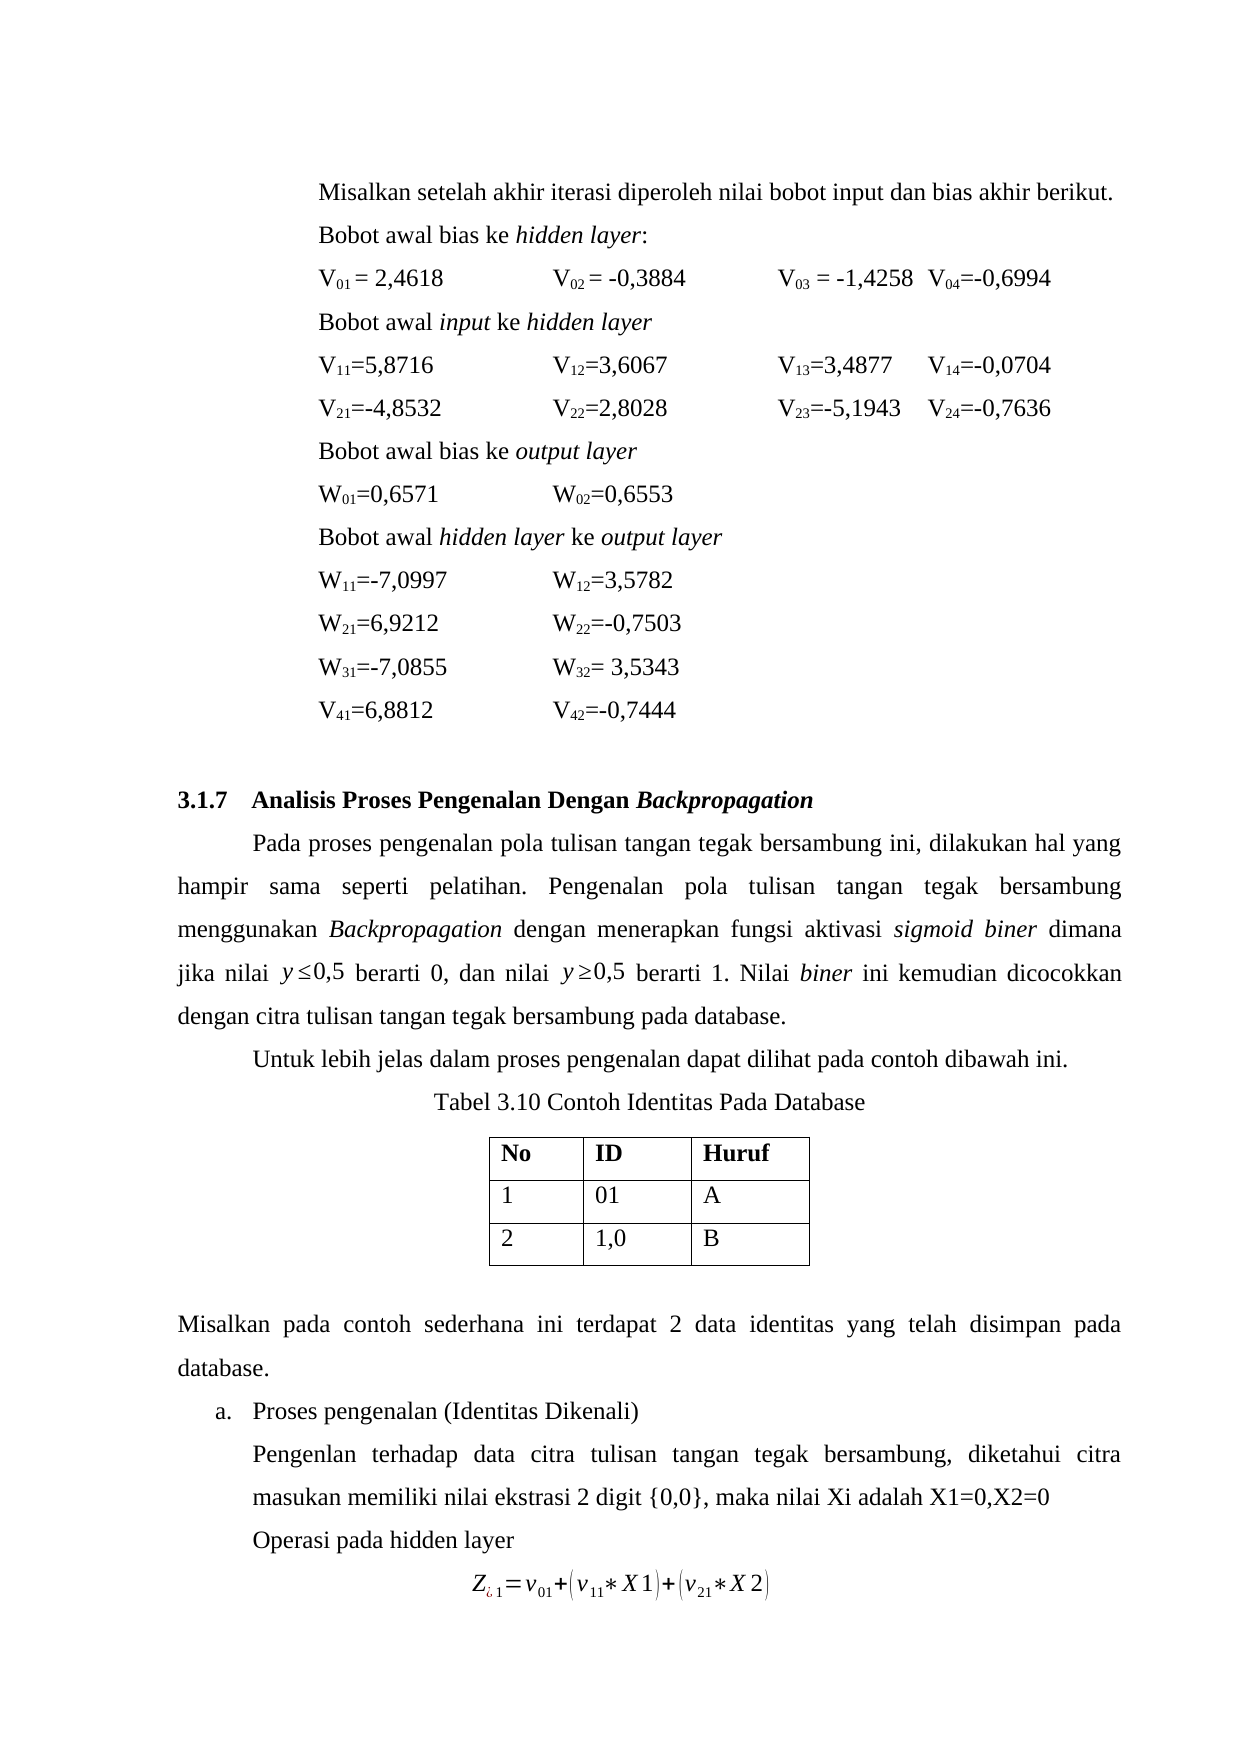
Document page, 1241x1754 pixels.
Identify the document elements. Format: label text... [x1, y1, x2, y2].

text Misalkan pada contoh sederhana ini terdapat 2 data identitas yang telah disimpan pada database. [177, 1309, 1122, 1381]
table_header Huruf [692, 1138, 809, 1179]
list V01 = 2,4618 V02 = -0,3884 V03 = -1,4258 V04=-0,6994 [318, 263, 1122, 292]
table_cell B [692, 1224, 809, 1265]
list Operasi pada hidden layer [252, 1525, 1122, 1554]
list Bobot awal input ke hidden layer [252, 307, 1122, 335]
subtitle Analisis Proses Pengenalan Dengan Backpropagation [177, 785, 1122, 814]
list Bobot awal bias ke hidden layer: [318, 220, 1122, 249]
list W01=0,6571 W02=0,6553 [252, 479, 1122, 508]
list V21=-4,8532 V22=2,8028 V23=-5,1943 V24=-0,7636 [252, 393, 1122, 422]
list V11=5,8716 V12=3,6067 V13=3,4877 V14=-0,0704 [252, 350, 1122, 378]
table_cell 1,0 [584, 1224, 691, 1265]
list W31=-7,0855 W32= 3,5343 [252, 652, 1122, 680]
list Misalkan setelah akhir iterasi diperoleh nilai bobot input dan bias akhir berikut. [318, 177, 1122, 206]
text Untuk lebih jelas dalam proses pengenalan dapat dilihat pada contoh dibawah ini. [177, 1044, 1122, 1073]
list W11=-7,0997 W12=3,5782 [252, 565, 1122, 594]
list V41=6,8812 V42=-0,7444 [252, 695, 1122, 723]
list Pengenlan terhadap data citra tulisan tangan tegak bersambung, diketahui citra masukan memiliki nilai ekstrasi 2 digit {0,0}, maka nilai Xi adalah X1=0,X2=0 [252, 1439, 1122, 1511]
table_cell 01 [584, 1181, 691, 1222]
text Pada proses pengenalan pola tulisan tangan tegak bersambung ini, dilakukan hal yang hampir sama seperti pelatihan. Pengenalan pola tulisan tangan tegak bersambung menggunakan Backpropagation dengan menerapkan fungsi aktivasi sigmoid biner dimana jika nilai berarti 0, dan nilai berarti 1. Nilai biner ini kemudian dicocokkan dengan citra tulisan tangan tegak bersambung pada database. [177, 828, 1122, 1029]
table_header No [490, 1138, 583, 1179]
list Bobot awal bias ke output layer [252, 436, 1122, 465]
list Proses pengenalan (Identitas Dikenali) [215, 1396, 1122, 1424]
table_cell A [692, 1181, 809, 1222]
list Bobot awal hidden layer ke output layer [252, 522, 1122, 551]
list W21=6,9212 W22=-0,7503 [252, 608, 1122, 637]
table_header ID [584, 1138, 691, 1179]
table_cell 2 [490, 1224, 583, 1265]
table_cell 1 [490, 1181, 583, 1222]
